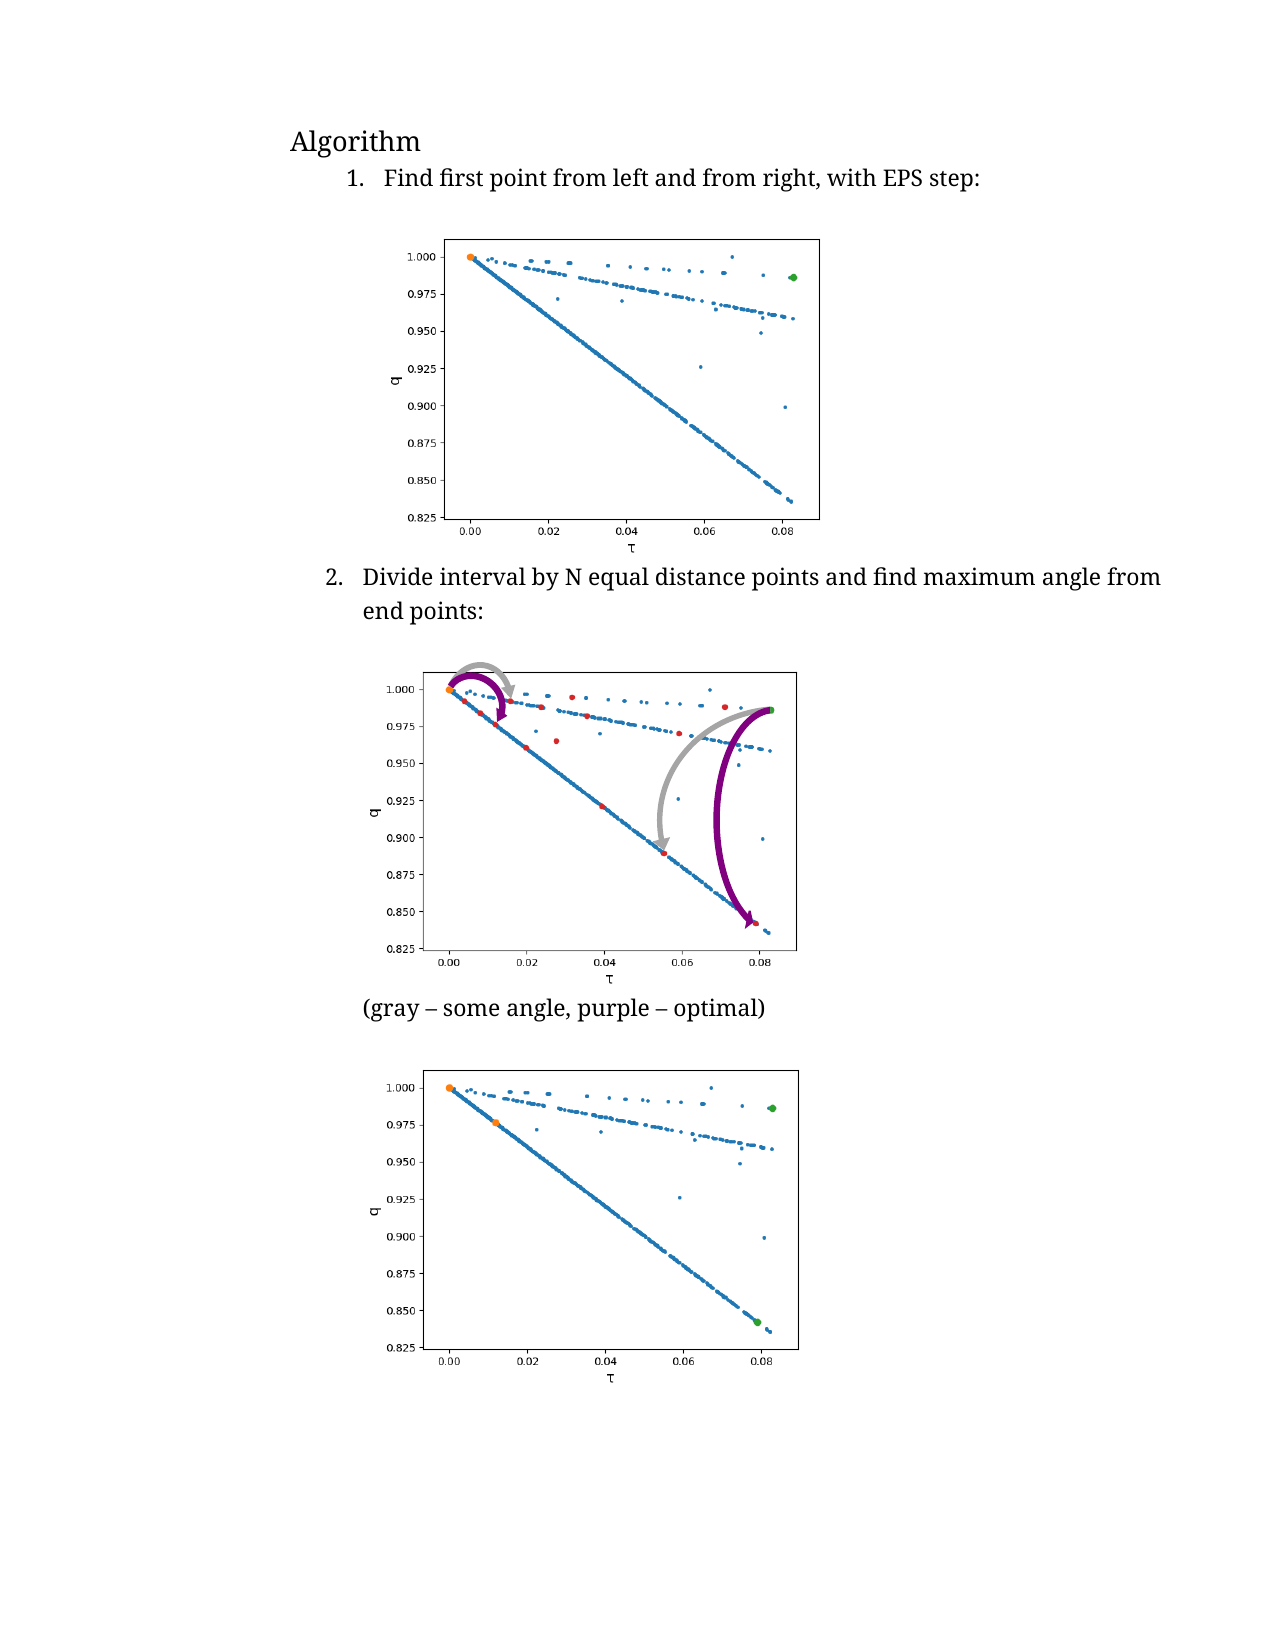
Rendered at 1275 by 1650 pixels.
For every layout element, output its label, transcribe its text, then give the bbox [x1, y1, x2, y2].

list (gray – some angle, purple – optimal) [362, 992, 1186, 1024]
picture [362, 628, 844, 990]
picture [383, 195, 867, 559]
list Divide interval by N equal distance points and find maximum angle from end points: [325, 561, 1186, 626]
subtitle Algorithm [215, 122, 1186, 159]
picture [362, 1026, 846, 1389]
